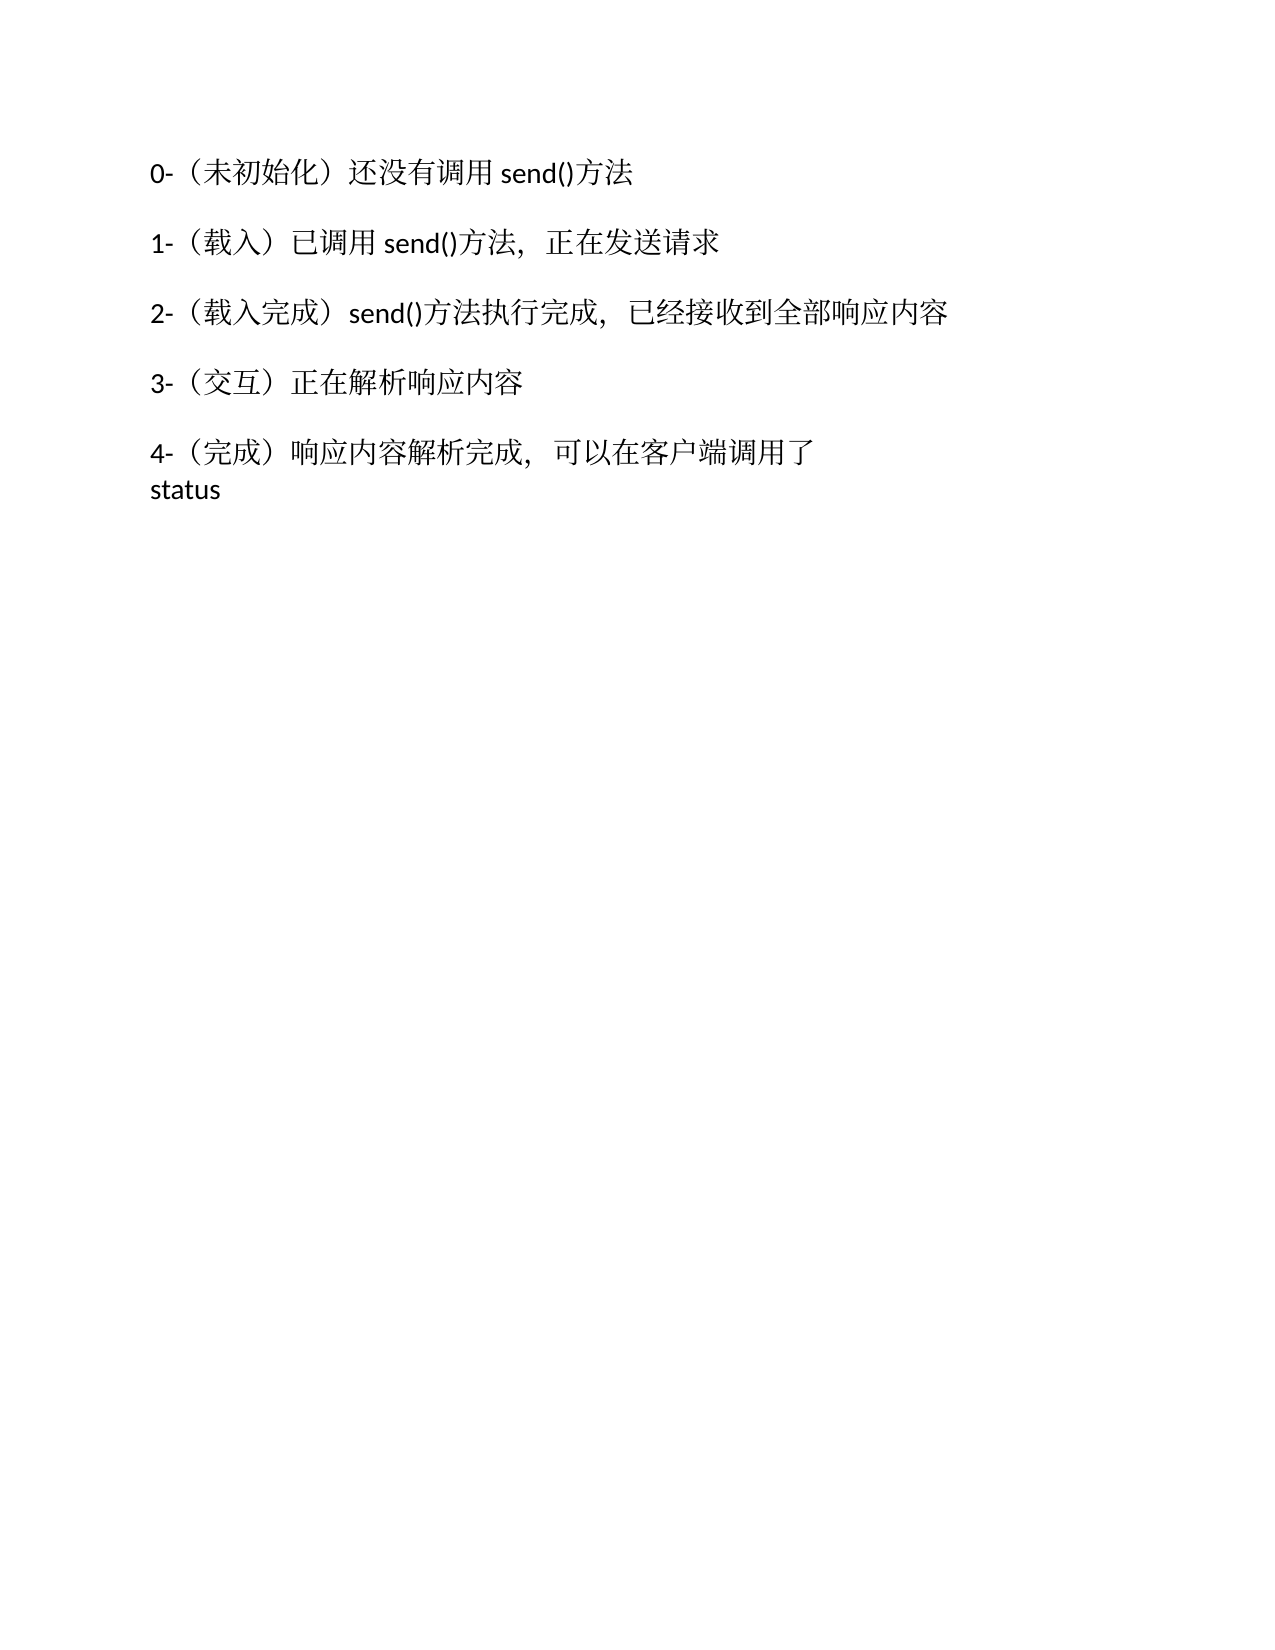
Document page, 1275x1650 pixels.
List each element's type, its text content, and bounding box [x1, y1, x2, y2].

text 3-（交互）正在解析响应内容 [150, 360, 1125, 402]
text status [150, 471, 1125, 507]
text 2-（载入完成）send()方法执行完成，已经接收到全部响应内容 [150, 290, 1125, 332]
text 1-（载入）已调用send()方法，正在发送请求 [150, 220, 1125, 262]
text 4-（完成）响应内容解析完成，可以在客户端调用了 [150, 429, 1125, 471]
text 0-（未初始化）还没有调用send()方法 [150, 150, 1125, 192]
